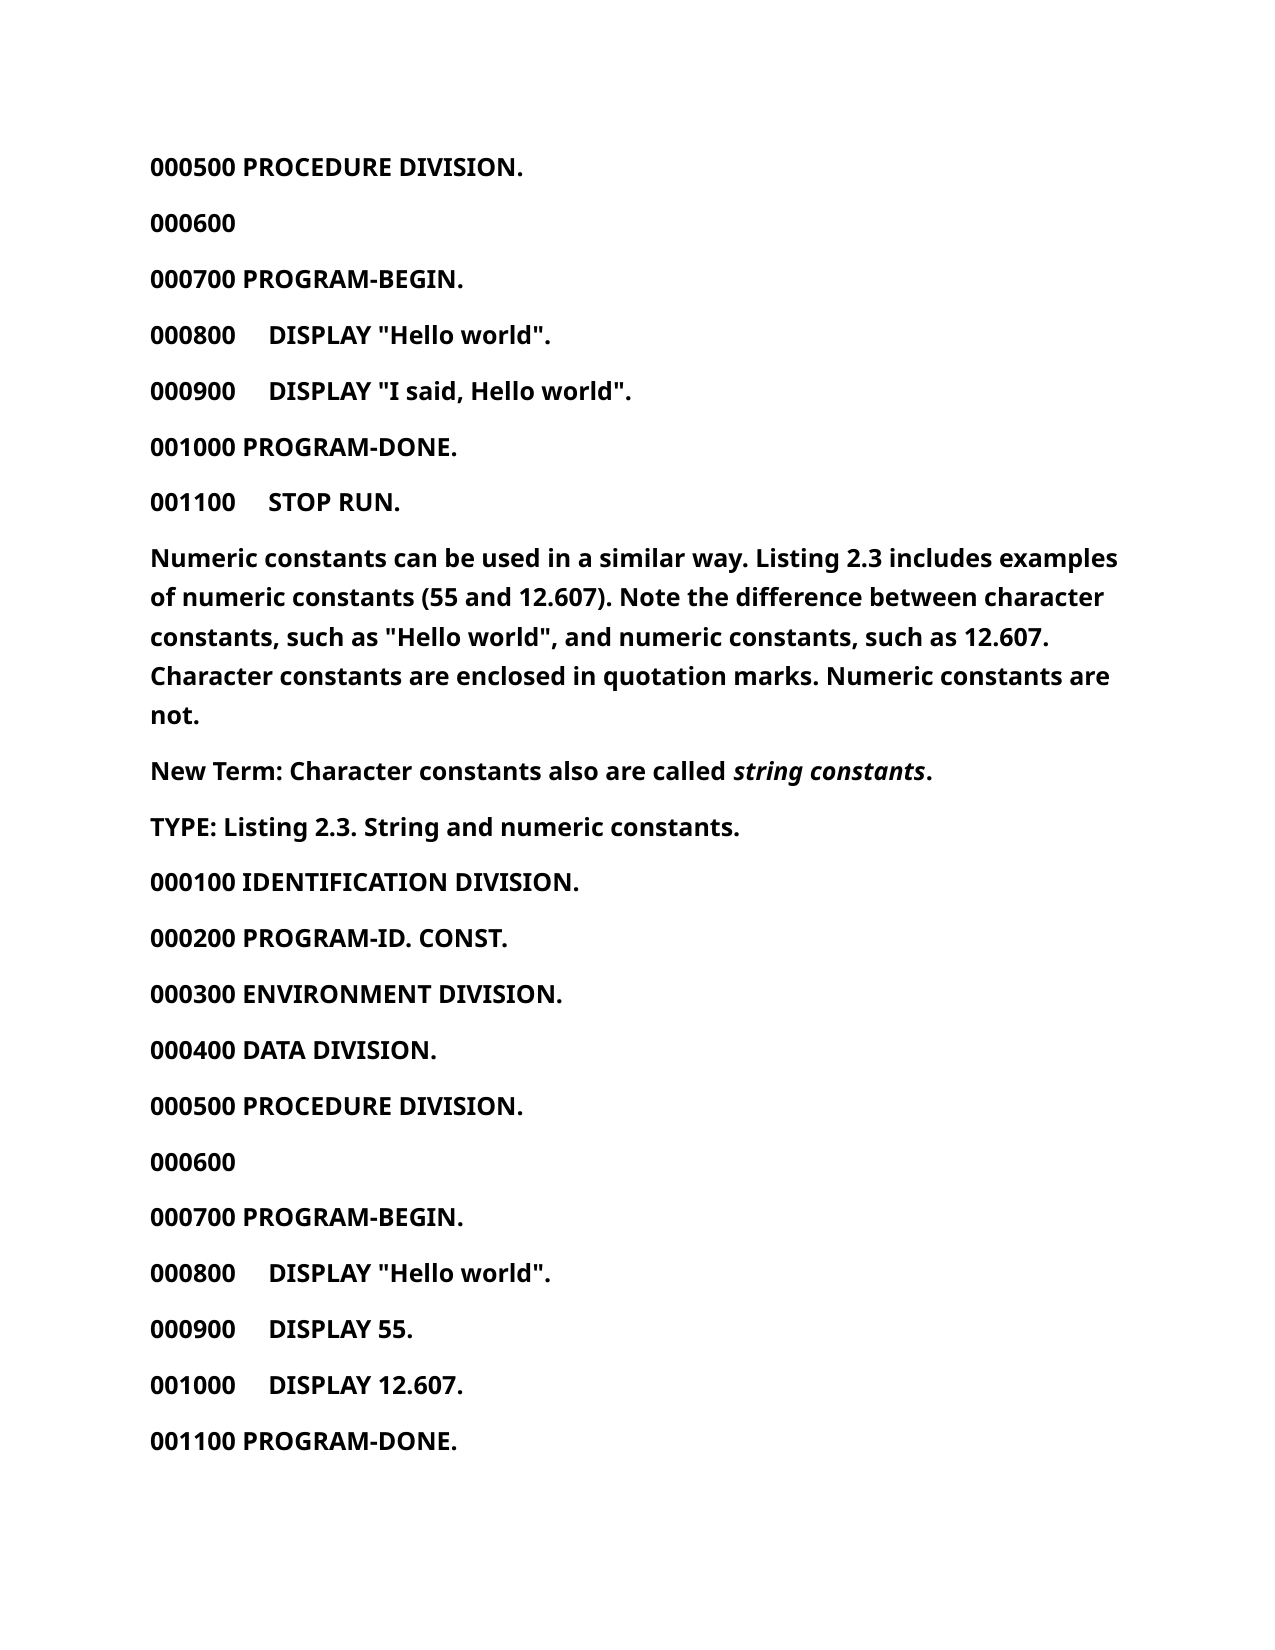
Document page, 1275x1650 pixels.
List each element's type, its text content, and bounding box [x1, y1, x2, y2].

text 000900 DISPLAY "I said, Hello world". [150, 373, 1125, 407]
text 000900 DISPLAY 55. [150, 1312, 1125, 1346]
text 001000 PROGRAM-DONE. [150, 429, 1125, 463]
text 001100 PROGRAM-DONE. [150, 1423, 1125, 1457]
text 001000 DISPLAY 12.607. [150, 1367, 1125, 1402]
text 000700 PROGRAM-BEGIN. [150, 262, 1125, 296]
text TYPE: Listing 2.3. String and numeric constants. [150, 809, 1125, 843]
text Numeric constants can be used in a similar way. Listing 2.3 includes examples of numeric constants (55 and 12.607). Note the difference between character constants, such as "Hello world", and numeric constants, such as 12.607. Character constants are enclosed in quotation marks. Numeric constants are not. [150, 541, 1125, 732]
text 000700 PROGRAM-BEGIN. [150, 1200, 1125, 1234]
text New Term: Character constants also are called string constants. [150, 753, 1125, 787]
text 000400 DATA DIVISION. [150, 1032, 1125, 1067]
text 000200 PROGRAM-ID. CONST. [150, 921, 1125, 955]
text 000800 DISPLAY "Hello world". [150, 317, 1125, 352]
text 000500 PROCEDURE DIVISION. [150, 150, 1125, 184]
text 000500 PROCEDURE DIVISION. [150, 1088, 1125, 1122]
text 001100 STOP RUN. [150, 485, 1125, 519]
text 000800 DISPLAY "Hello world". [150, 1256, 1125, 1290]
text 000300 ENVIRONMENT DIVISION. [150, 977, 1125, 1011]
text 000600 [150, 1144, 1125, 1178]
text 000100 IDENTIFICATION DIVISION. [150, 865, 1125, 899]
text 000600 [150, 206, 1125, 240]
